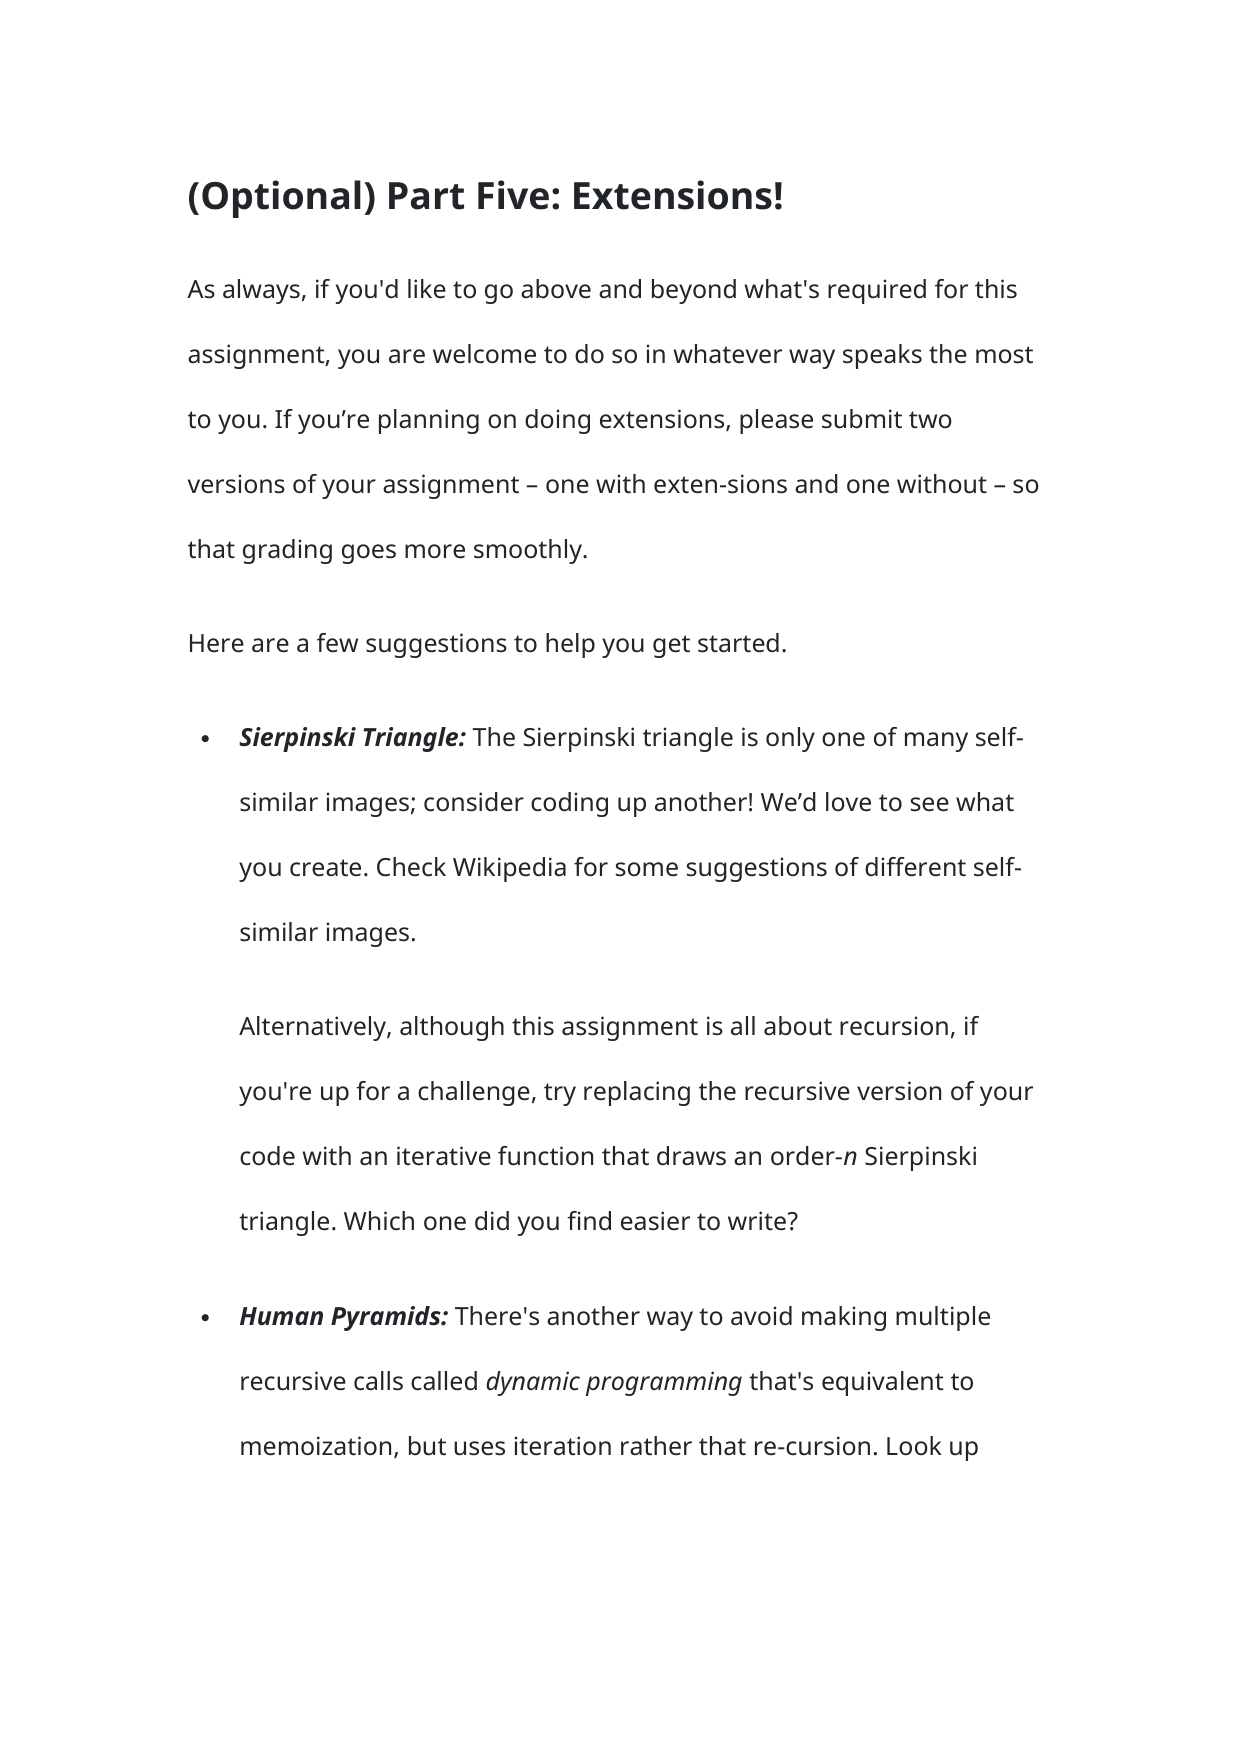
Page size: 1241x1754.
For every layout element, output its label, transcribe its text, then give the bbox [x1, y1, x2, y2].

text As always, if you'd like to go above and beyond what's required for this assignment, you are welcome to do so in whatever way speaks the most to you. If you’re planning on doing extensions, please submit two versions of your assignment – one with exten-sions and one without – so that grading goes more smoothly. [187, 256, 1053, 581]
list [202, 1283, 1053, 1478]
text Alternatively, although this assignment is all about recursion, if you're up for a challenge, try replacing the recursive version of your code with an iterative function that draws an order-n Sierpinski triangle. Which one did you find easier to write? [239, 994, 1053, 1254]
list Sierpinski Triangle: The Sierpinski triangle is only one of many self-similar images; consider coding up another! We’d love to see what you create. Check Wikipedia for some suggestions of different self-similar images. [202, 704, 1053, 964]
text (Optional) Part Five: Extensions! [187, 162, 1053, 227]
text Here are a few suggestions to help you get started. [187, 610, 1053, 675]
